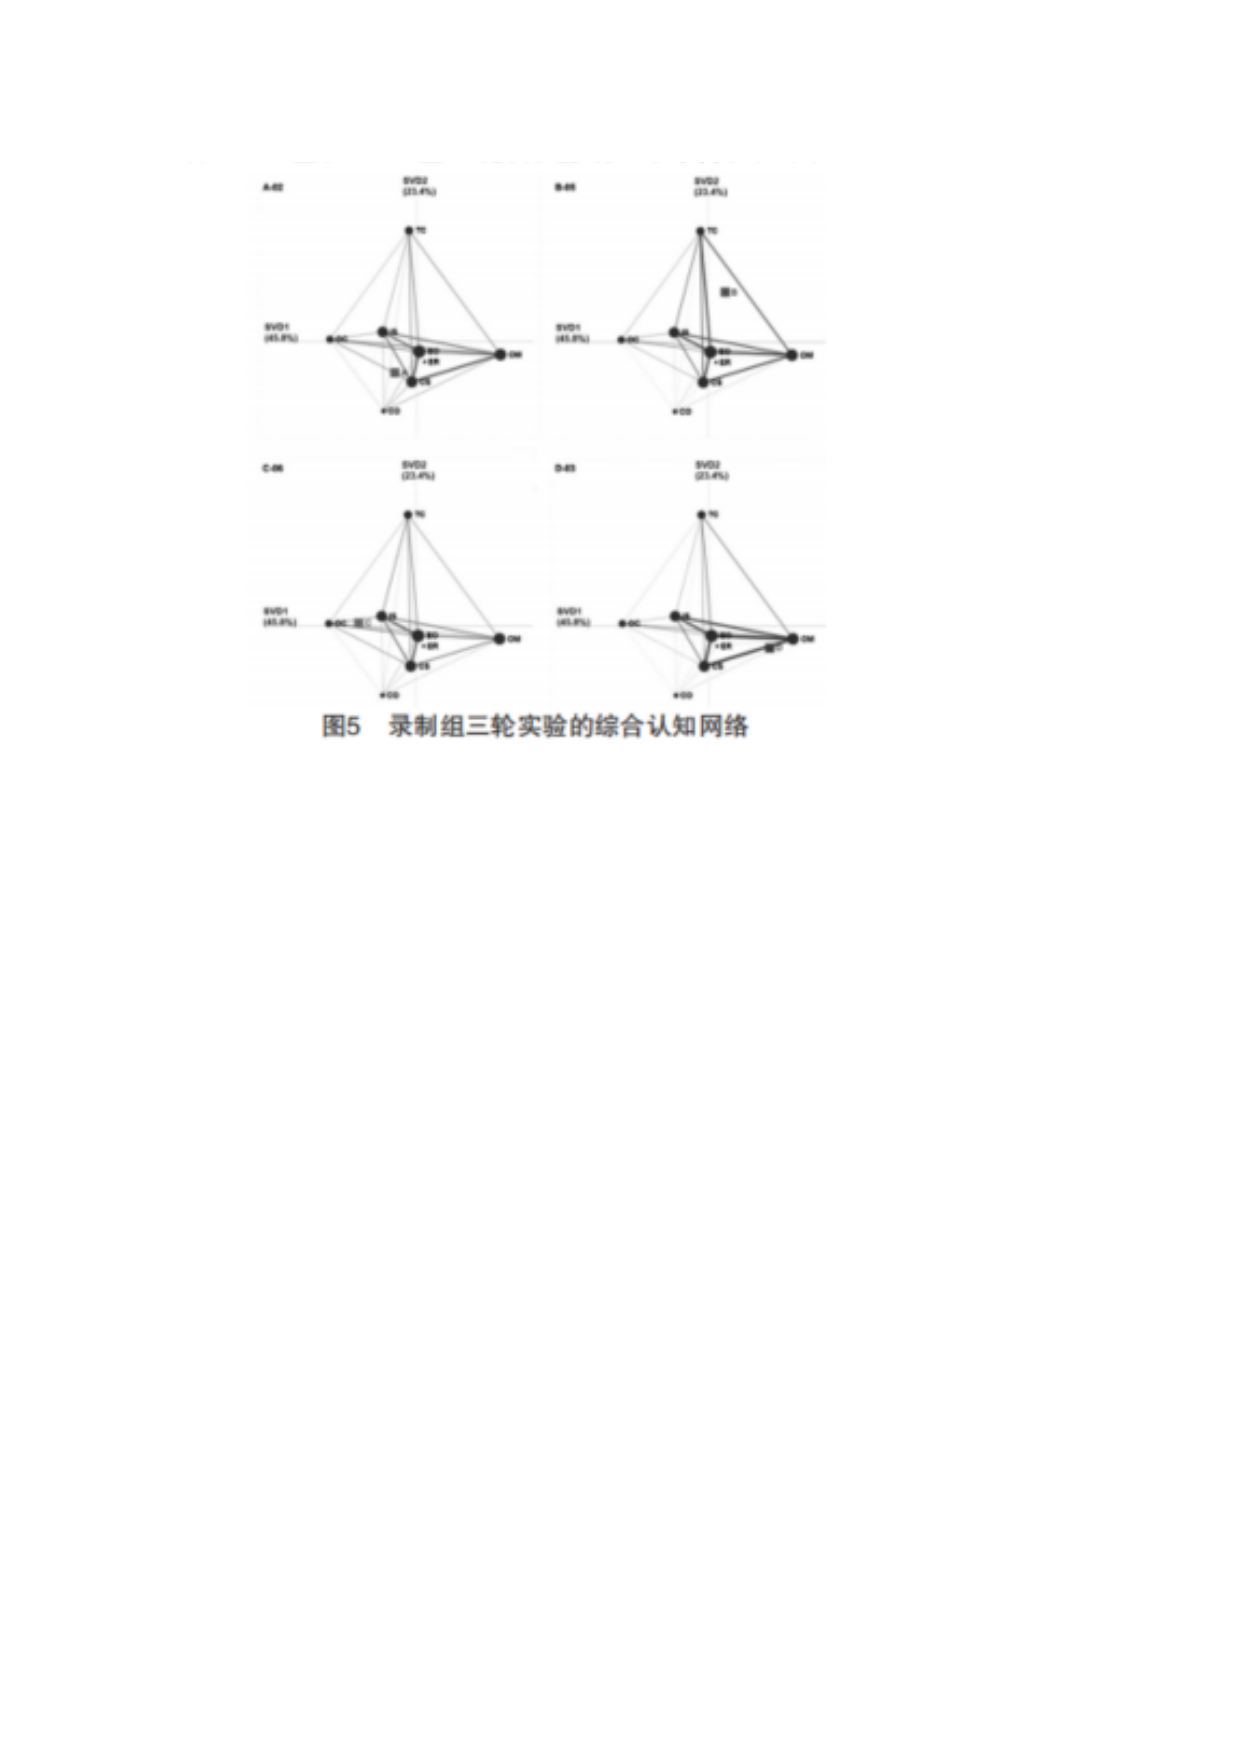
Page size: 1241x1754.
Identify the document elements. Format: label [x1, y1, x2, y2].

picture [187, 162, 827, 759]
